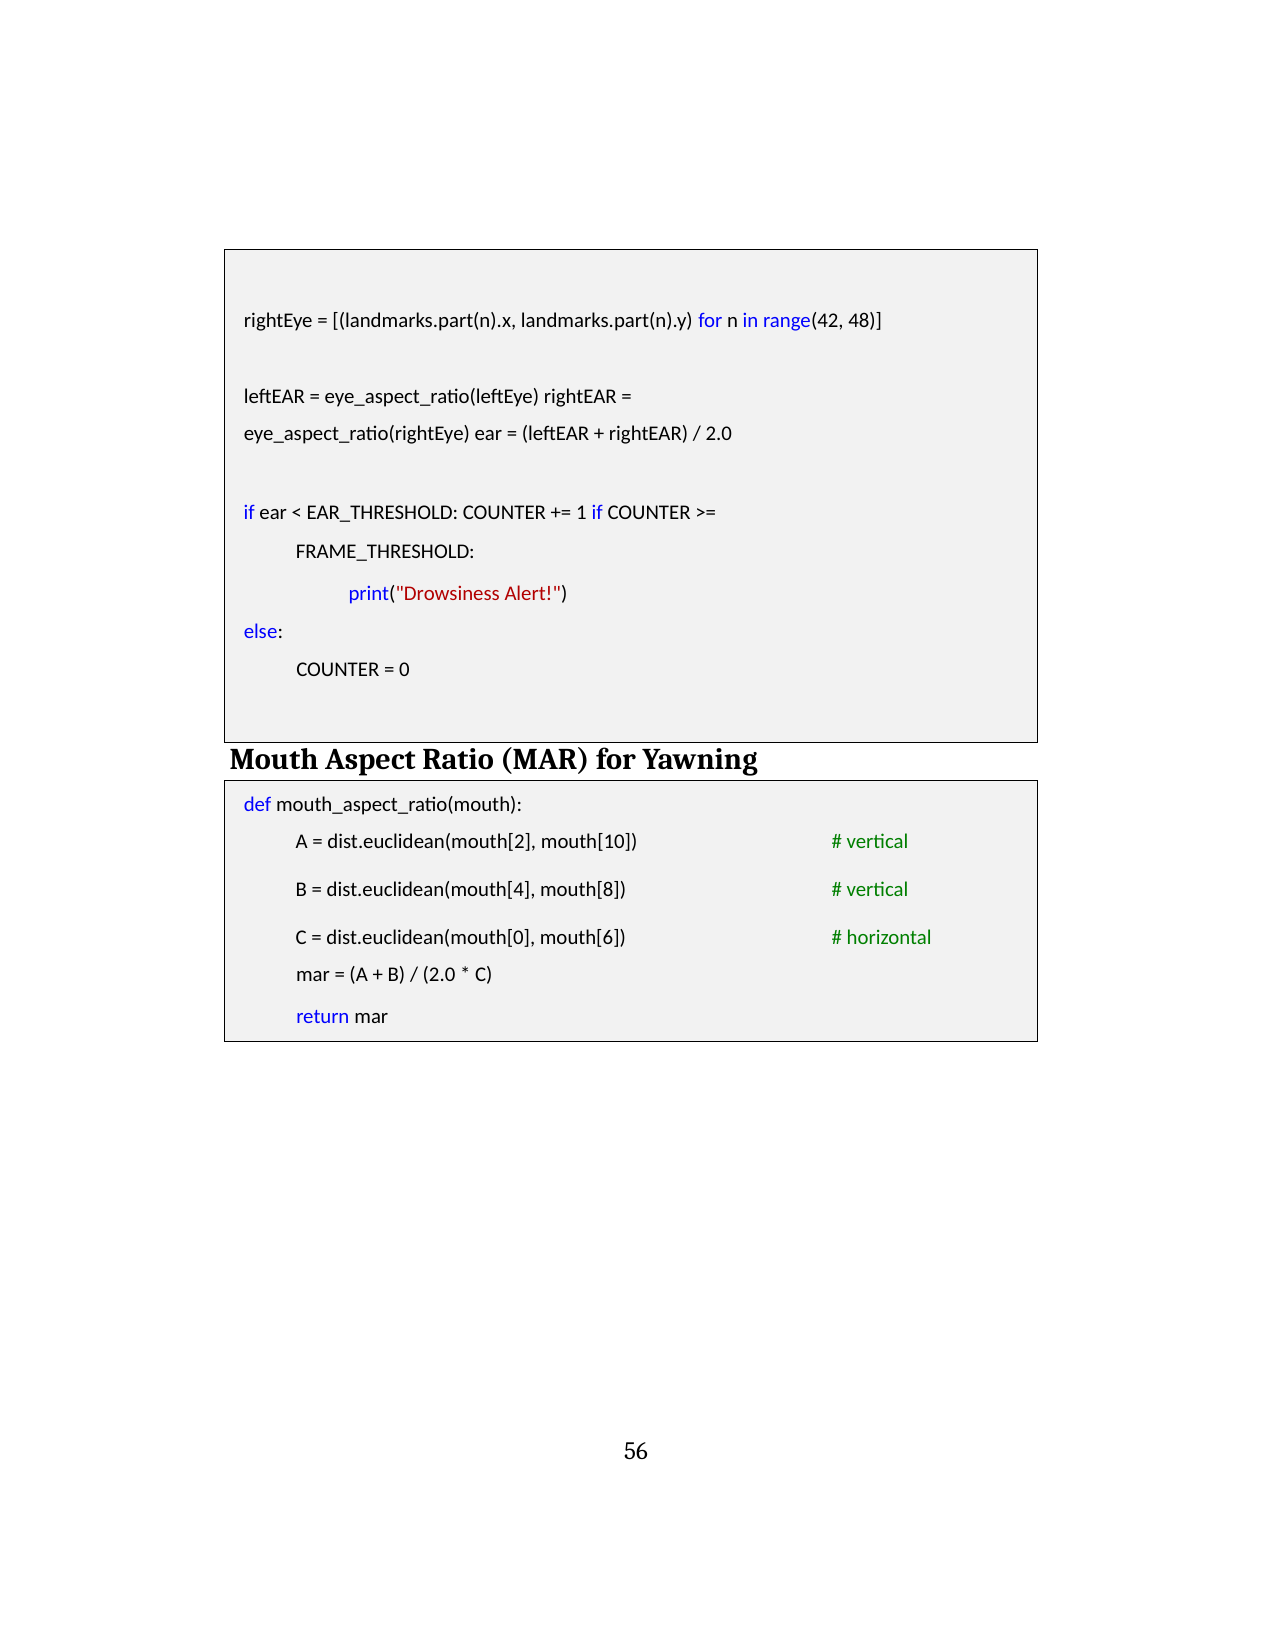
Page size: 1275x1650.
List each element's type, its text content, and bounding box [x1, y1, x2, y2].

subtitle Mouth Aspect Ratio (MAR) for Yawning [229, 742, 1040, 777]
table_header # vertical [831, 781, 1037, 866]
table_cell # horizontal [831, 914, 1037, 1041]
table_header def mouth_aspect_ratio(mouth): A = dist.euclidean(mouth[2], mouth[10]) [225, 781, 831, 866]
table_cell C = dist.euclidean(mouth[0], mouth[6]) mar = (A + B) / (2.0 * C) return mar [225, 914, 831, 1041]
table_cell B = dist.euclidean(mouth[4], mouth[8]) [225, 866, 831, 914]
table_cell rightEye = [(landmarks.part(n).x, landmarks.part(n).y) for n in range(42, 48)] leftEAR = eye_aspect_ratio(leftEye) rightEAR = eye_aspect_ratio(rightEye) ear = (leftEAR + rightEAR) / 2.0 if ear < EAR_THRESHOLD: COUNTER += 1 if COUNTER >= FRAME_THRESHOLD: print("Drowsiness Alert!") else: COUNTER = 0 [225, 250, 1037, 742]
table_cell # vertical [831, 866, 1037, 914]
